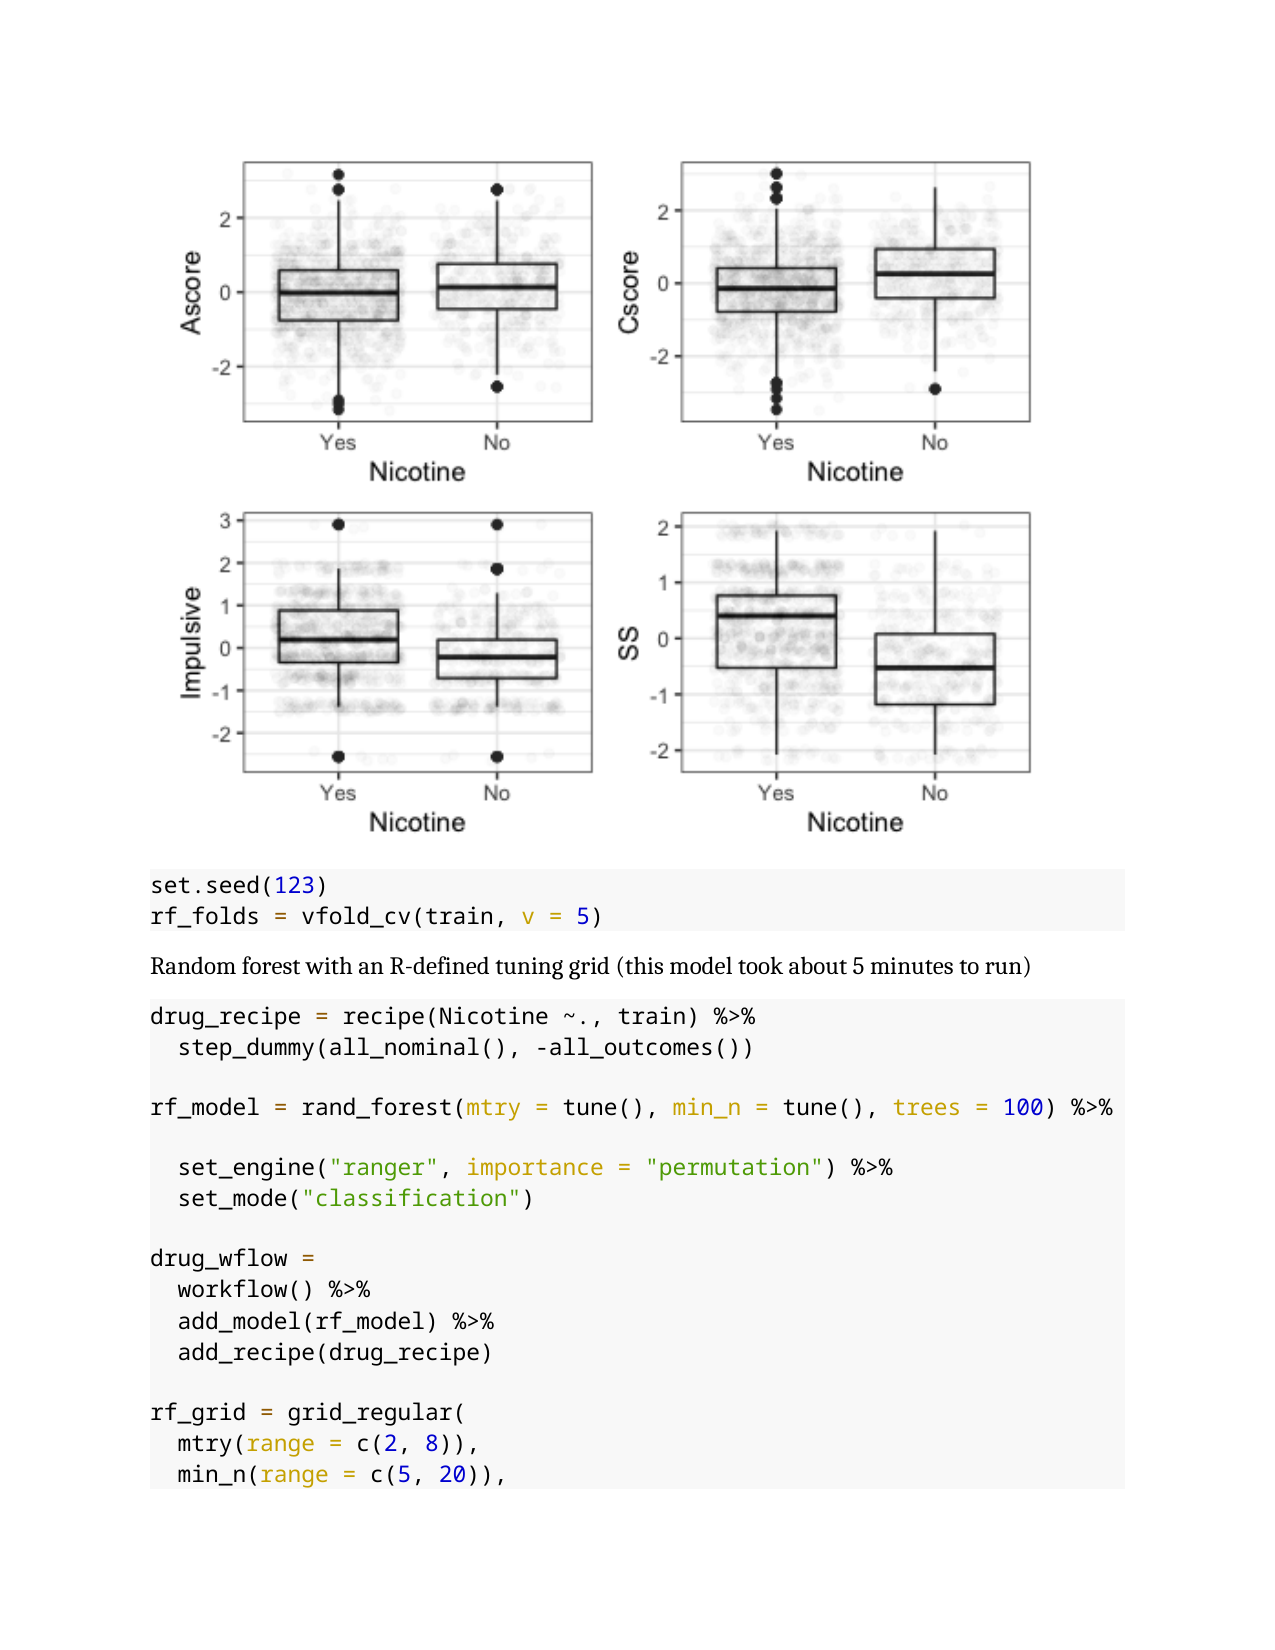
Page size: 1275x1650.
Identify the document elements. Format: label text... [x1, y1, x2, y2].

text Random forest with an R-defined tuning grid (this model took about 5 minutes to run) [150, 952, 1125, 981]
picture [168, 150, 1044, 850]
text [150, 999, 1125, 1489]
text set.seed(123) rf_folds = vfold_cv(train, v = 5) [329, 869, 1125, 931]
